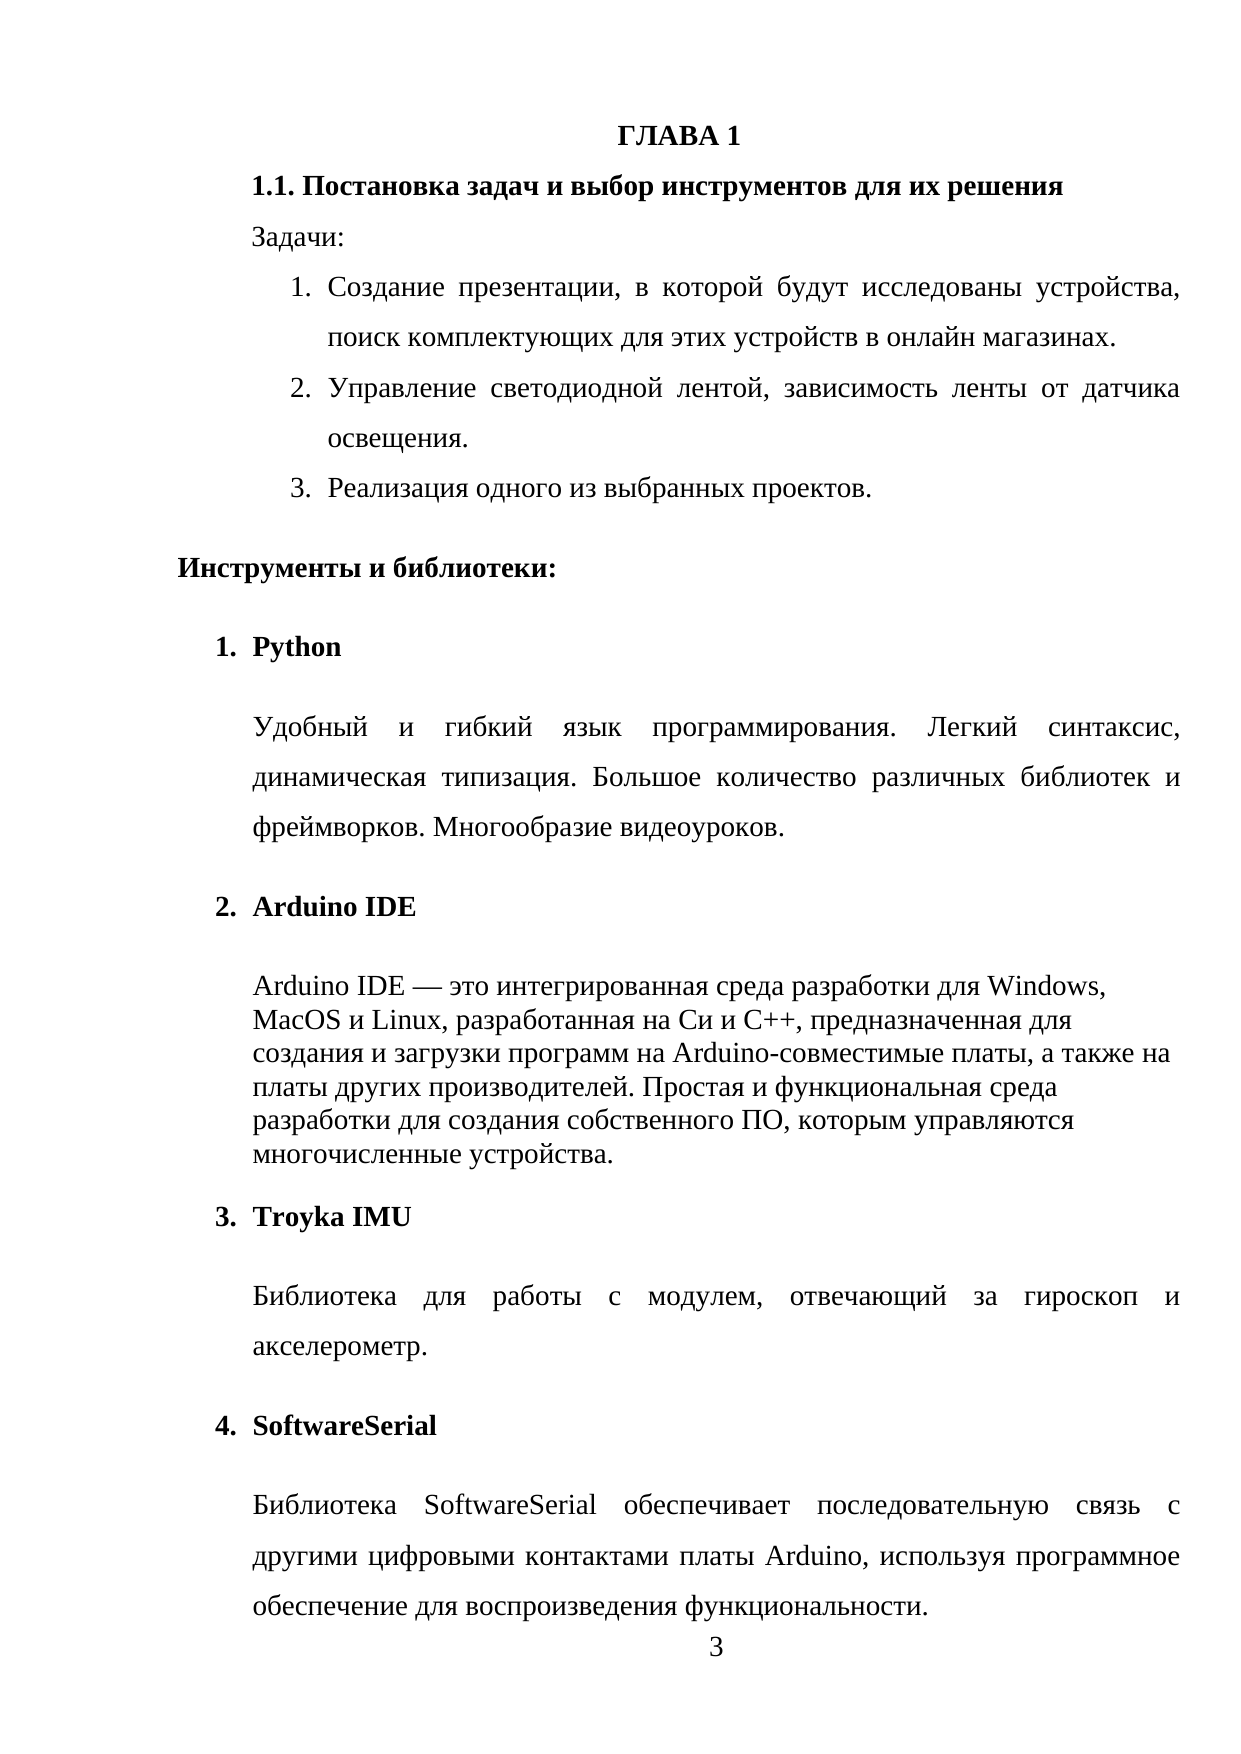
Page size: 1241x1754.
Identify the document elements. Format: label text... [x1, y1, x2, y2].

list Python [215, 629, 1181, 663]
list Создание презентации, в которой будут исследованы устройства, поиск комплектующих для этих устройств в онлайн магазинах. [290, 269, 1181, 353]
text Удобный и гибкий язык программирования. Легкий синтаксис, динамическая типизация. Большое количество различных библиотек и фреймворков. Многообразие видеоуроков. [252, 709, 1181, 843]
list Управление светодиодной лентой, зависимость ленты от датчика освещения. [290, 370, 1181, 453]
text Библиотека для работы с модулем, отвечающий за гироскоп и акселерометр. [252, 1278, 1181, 1362]
text Библиотека SoftwareSerial обеспечивает последовательную связь с другими цифровыми контактами платы Arduino, используя программное обеспечение для воспроизведения функциональности. [252, 1487, 1181, 1622]
list Реализация одного из выбранных проектов. [290, 470, 1181, 504]
list Arduino IDE [215, 889, 1181, 922]
list Troyka IMU [215, 1199, 1181, 1232]
text Arduino IDE — это интегрированная среда разработки для Windows, MacOS и Linux, разработанная на Си и C++, предназначенная для создания и загрузки программ на Arduino-совместимые платы, а также на платы других производителей. Простая и функциональная среда разработки для создания собственного ПО, которым управляются многочисленные устройства. [252, 968, 1181, 1169]
text Задачи: [251, 219, 1181, 252]
list SoftwareSerial [215, 1408, 1181, 1442]
subtitle Постановка задач и выбор инструментов для их решения [251, 168, 1181, 202]
text Инструменты и библиотеки: [177, 550, 1181, 583]
subtitle Глава 1 [177, 118, 1181, 152]
